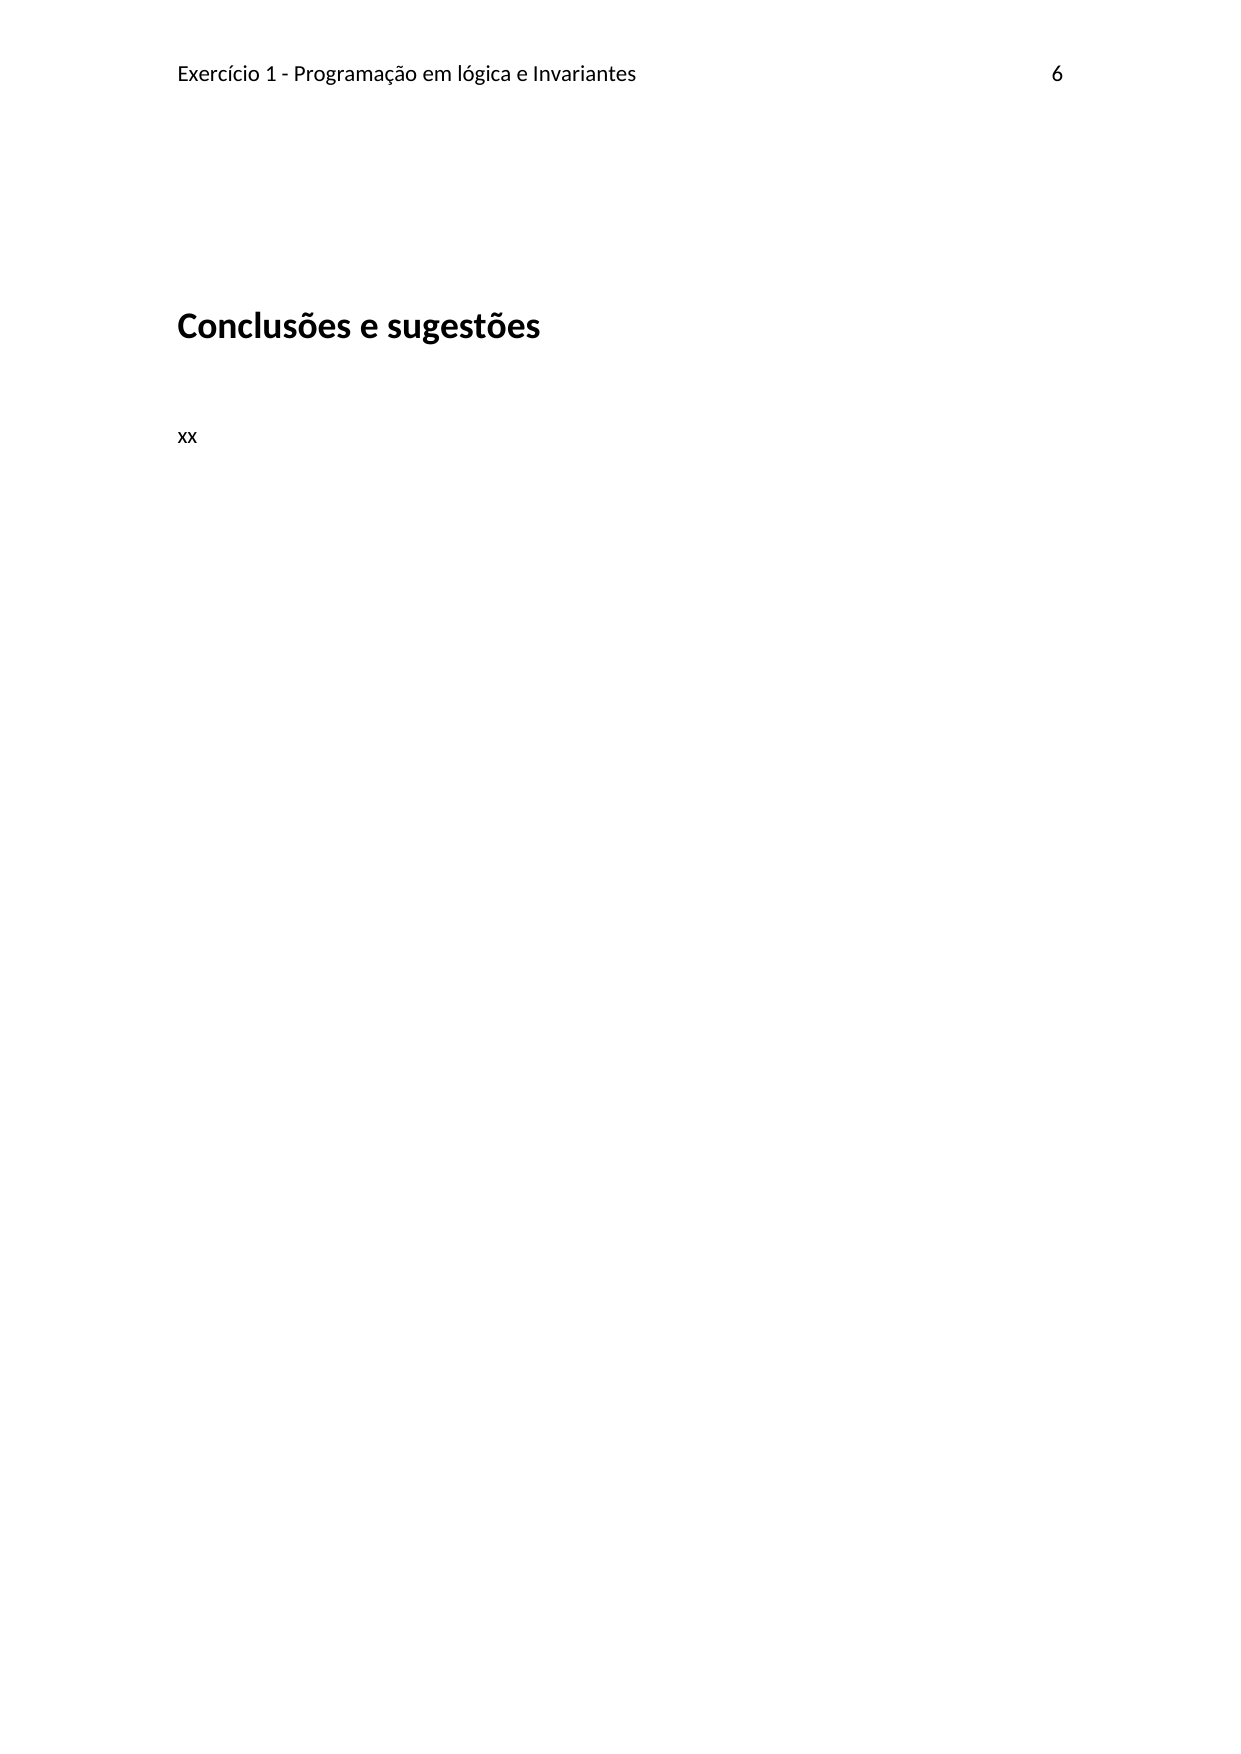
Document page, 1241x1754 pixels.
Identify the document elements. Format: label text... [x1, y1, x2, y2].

text Conclusões e sugestões [177, 302, 1092, 348]
text xx [177, 421, 1092, 449]
